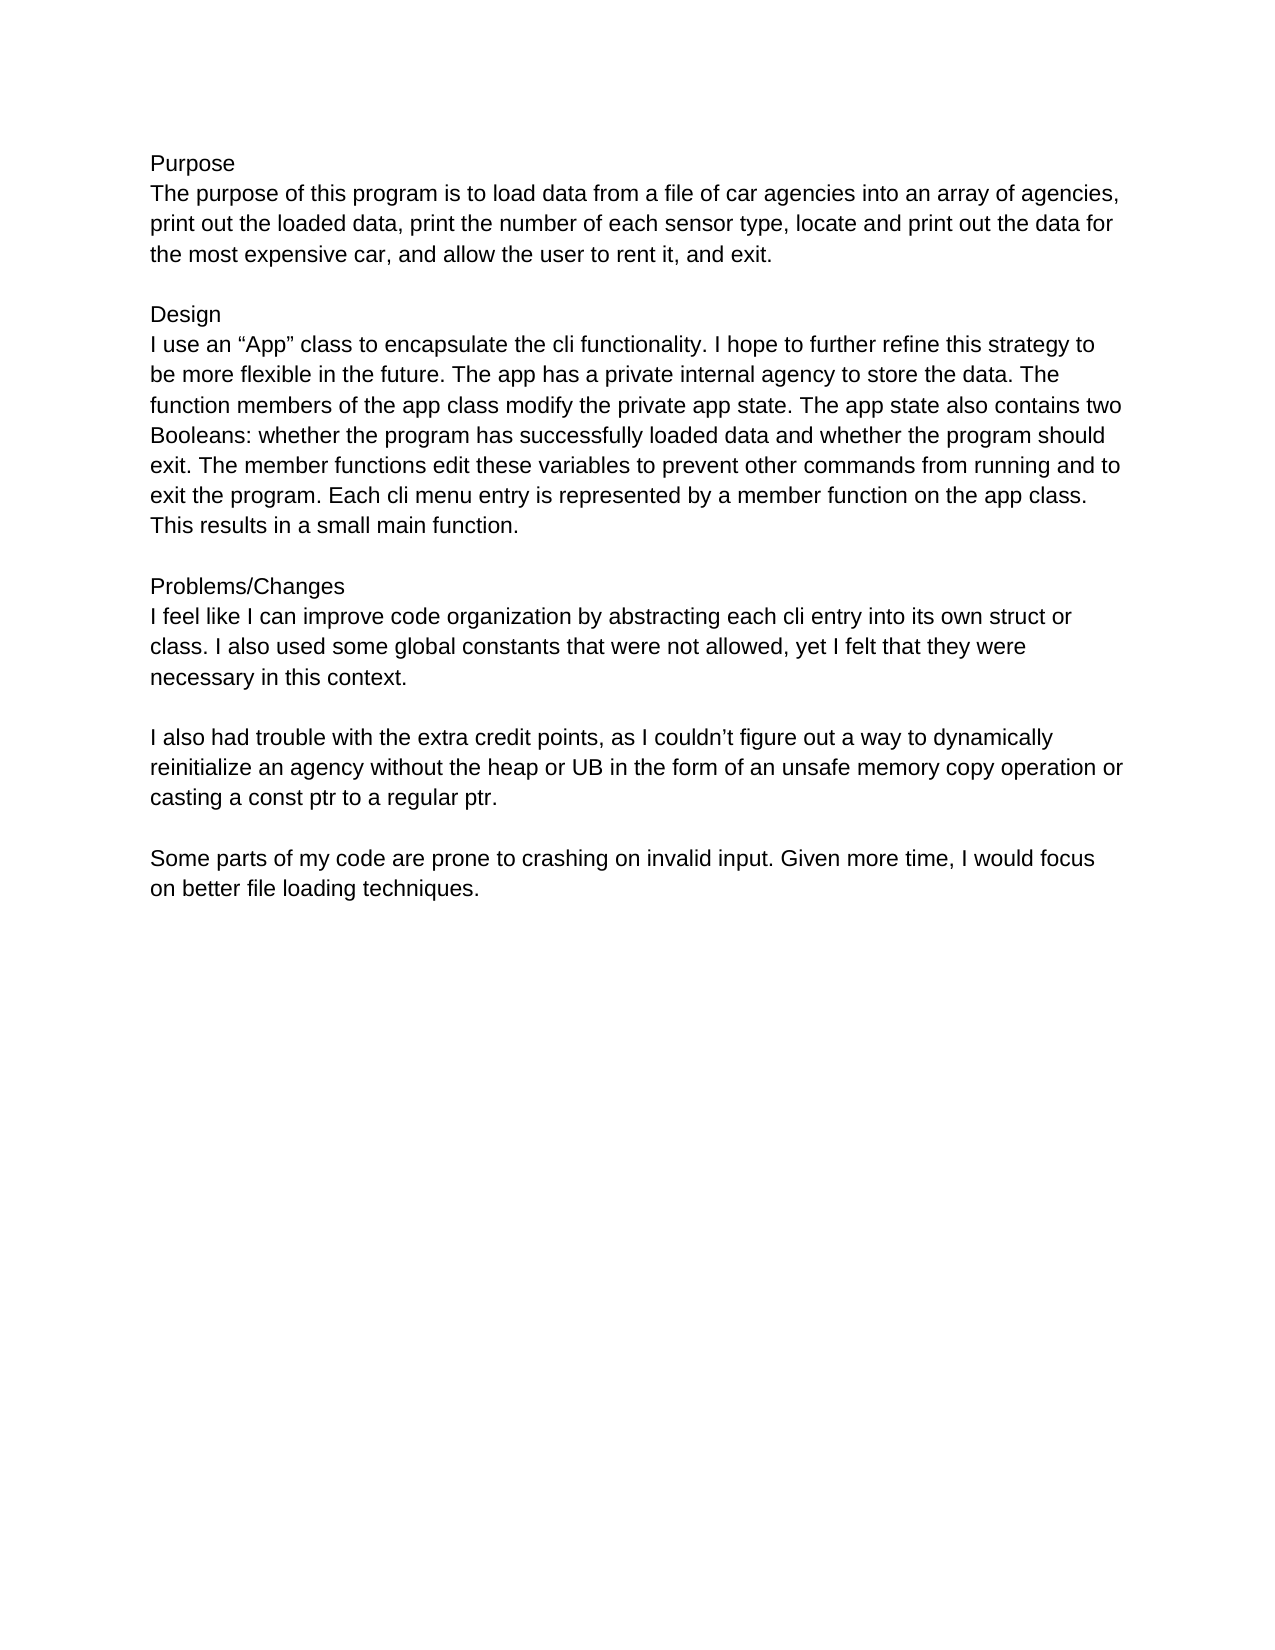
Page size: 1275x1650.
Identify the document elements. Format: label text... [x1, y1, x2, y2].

text Purpose [150, 150, 1125, 176]
text Design [150, 301, 1125, 327]
text The purpose of this program is to load data from a file of car agencies into an array of agencies, print out the loaded data, print the number of each sensor type, locate and print out the data for the most expensive car, and allow the user to rent it, and exit. [150, 180, 1125, 267]
text I feel like I can improve code organization by abstracting each cli entry into its own struct or class. I also used some global constants that were not allowed, yet I felt that they were necessary in this context. [150, 603, 1125, 690]
text Some parts of my code are prone to crashing on invalid input. Given more time, I would focus on better file loading techniques. [150, 845, 1125, 901]
text I also had trouble with the extra credit points, as I couldn’t figure out a way to dynamically reinitialize an agency without the heap or UB in the form of an unsafe memory copy operation or casting a const ptr to a regular ptr. [150, 724, 1125, 811]
text I use an “App” class to encapsulate the cli functionality. I hope to further refine this strategy to be more flexible in the future. The app has a private internal agency to store the data. The function members of the app class modify the private app state. The app state also contains two Booleans: whether the program has successfully loaded data and whether the program should exit. The member functions edit these variables to prevent other commands from running and to exit the program. Each cli menu entry is represented by a member function on the app class. This results in a small main function. [150, 331, 1125, 539]
text Problems/Changes [150, 573, 1125, 599]
